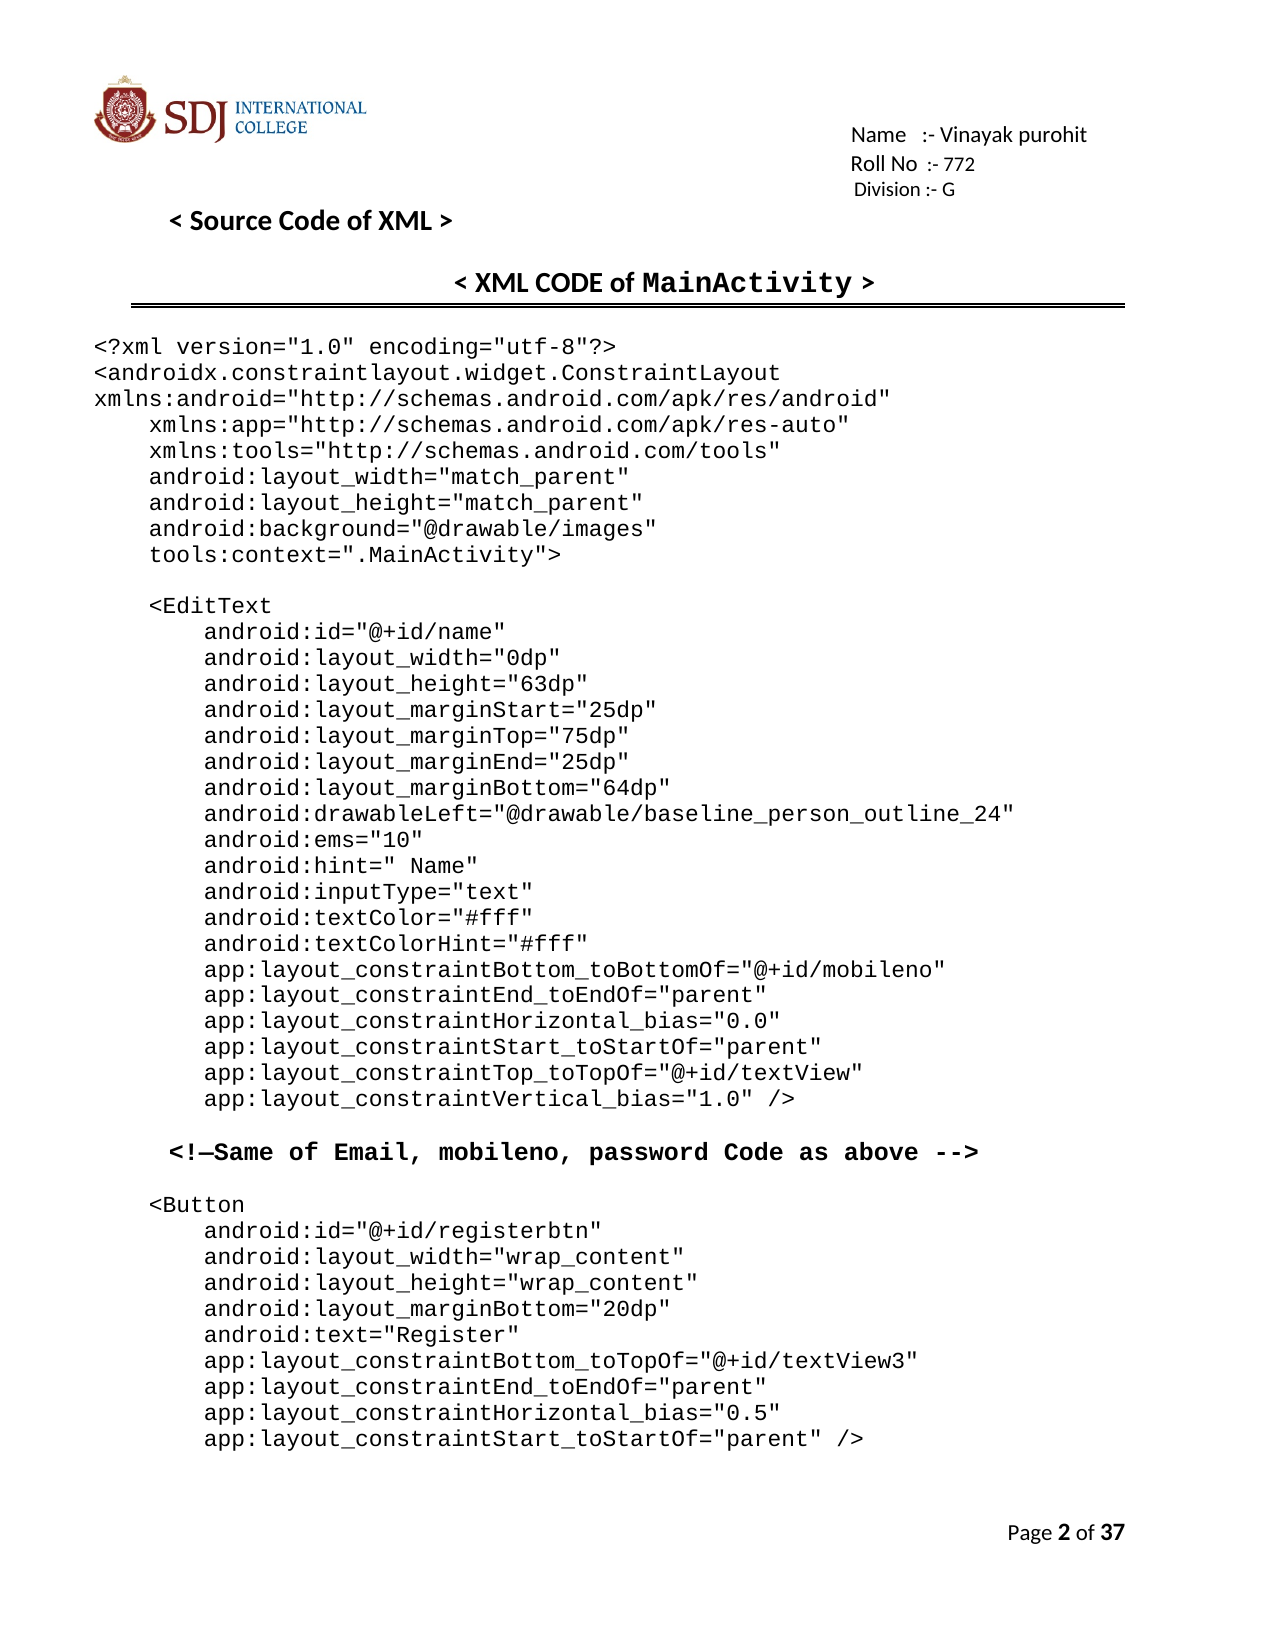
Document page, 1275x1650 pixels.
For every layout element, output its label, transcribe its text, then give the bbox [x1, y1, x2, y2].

text android:layout_height="match_parent" [94, 491, 1125, 517]
text android:textColorHint="#fff" [94, 932, 1125, 958]
text android:ems="10" [94, 828, 1125, 854]
text <androidx.constraintlayout.widget.ConstraintLayout xmlns:android="http://schemas.android.com/apk/res/android" [94, 361, 1125, 413]
text android:layout_height="wrap_content" [94, 1272, 1125, 1297]
text android:textColor="#fff" [94, 906, 1125, 932]
text android:layout_width="match_parent" [94, 465, 1125, 491]
picture [93, 75, 367, 143]
text android:background="@drawable/images" [94, 517, 1125, 543]
text android:layout_marginBottom="20dp" [94, 1297, 1125, 1323]
text android:layout_marginStart="25dp" [94, 698, 1125, 724]
text app:layout_constraintEnd_toEndOf="parent" [94, 984, 1125, 1010]
text android:hint=" Name" [94, 854, 1125, 880]
text app:layout_constraintBottom_toBottomOf="@+id/mobileno" [94, 958, 1125, 984]
text app:layout_constraintHorizontal_bias="0.0" [94, 1010, 1125, 1036]
text android:layout_height="63dp" [94, 673, 1125, 698]
text android:drawableLeft="@drawable/baseline_person_outline_24" [94, 802, 1125, 828]
text app:layout_constraintTop_toTopOf="@+id/textView" [94, 1062, 1125, 1088]
text android:layout_marginEnd="25dp" [94, 750, 1125, 776]
text <?xml version="1.0" encoding="utf-8"?> [94, 335, 1125, 361]
text android:text="Register" [94, 1323, 1125, 1349]
text android:layout_width="0dp" [94, 647, 1125, 673]
text android:id="@+id/registerbtn" [94, 1220, 1125, 1246]
text android:layout_marginTop="75dp" [94, 724, 1125, 750]
text <Button [94, 1194, 1125, 1220]
text android:id="@+id/name" [94, 621, 1125, 647]
text <EditText [94, 595, 1125, 621]
text app:layout_constraintBottom_toTopOf="@+id/textView3" [94, 1349, 1125, 1375]
text android:layout_width="wrap_content" [94, 1246, 1125, 1272]
text android:layout_marginBottom="64dp" [94, 776, 1125, 802]
text app:layout_constraintStart_toStartOf="parent" [94, 1036, 1125, 1062]
text xmlns:app="http://schemas.android.com/apk/res-auto" [94, 413, 1125, 439]
text app:layout_constraintHorizontal_bias="0.5" [94, 1401, 1125, 1427]
list < Source Code of XML > [169, 202, 1125, 238]
text < XML CODE of MainActivity > [131, 264, 1125, 303]
text <!—Same of Email, mobileno, password Code as above --> [94, 1139, 1125, 1168]
text tools:context=".MainActivity"> [94, 543, 1125, 569]
text app:layout_constraintVertical_bias="1.0" /> [94, 1088, 1125, 1113]
text app:layout_constraintStart_toStartOf="parent" /> [94, 1427, 1125, 1453]
text app:layout_constraintEnd_toEndOf="parent" [94, 1375, 1125, 1401]
text android:inputType="text" [94, 880, 1125, 906]
text xmlns:tools="http://schemas.android.com/tools" [94, 439, 1125, 465]
